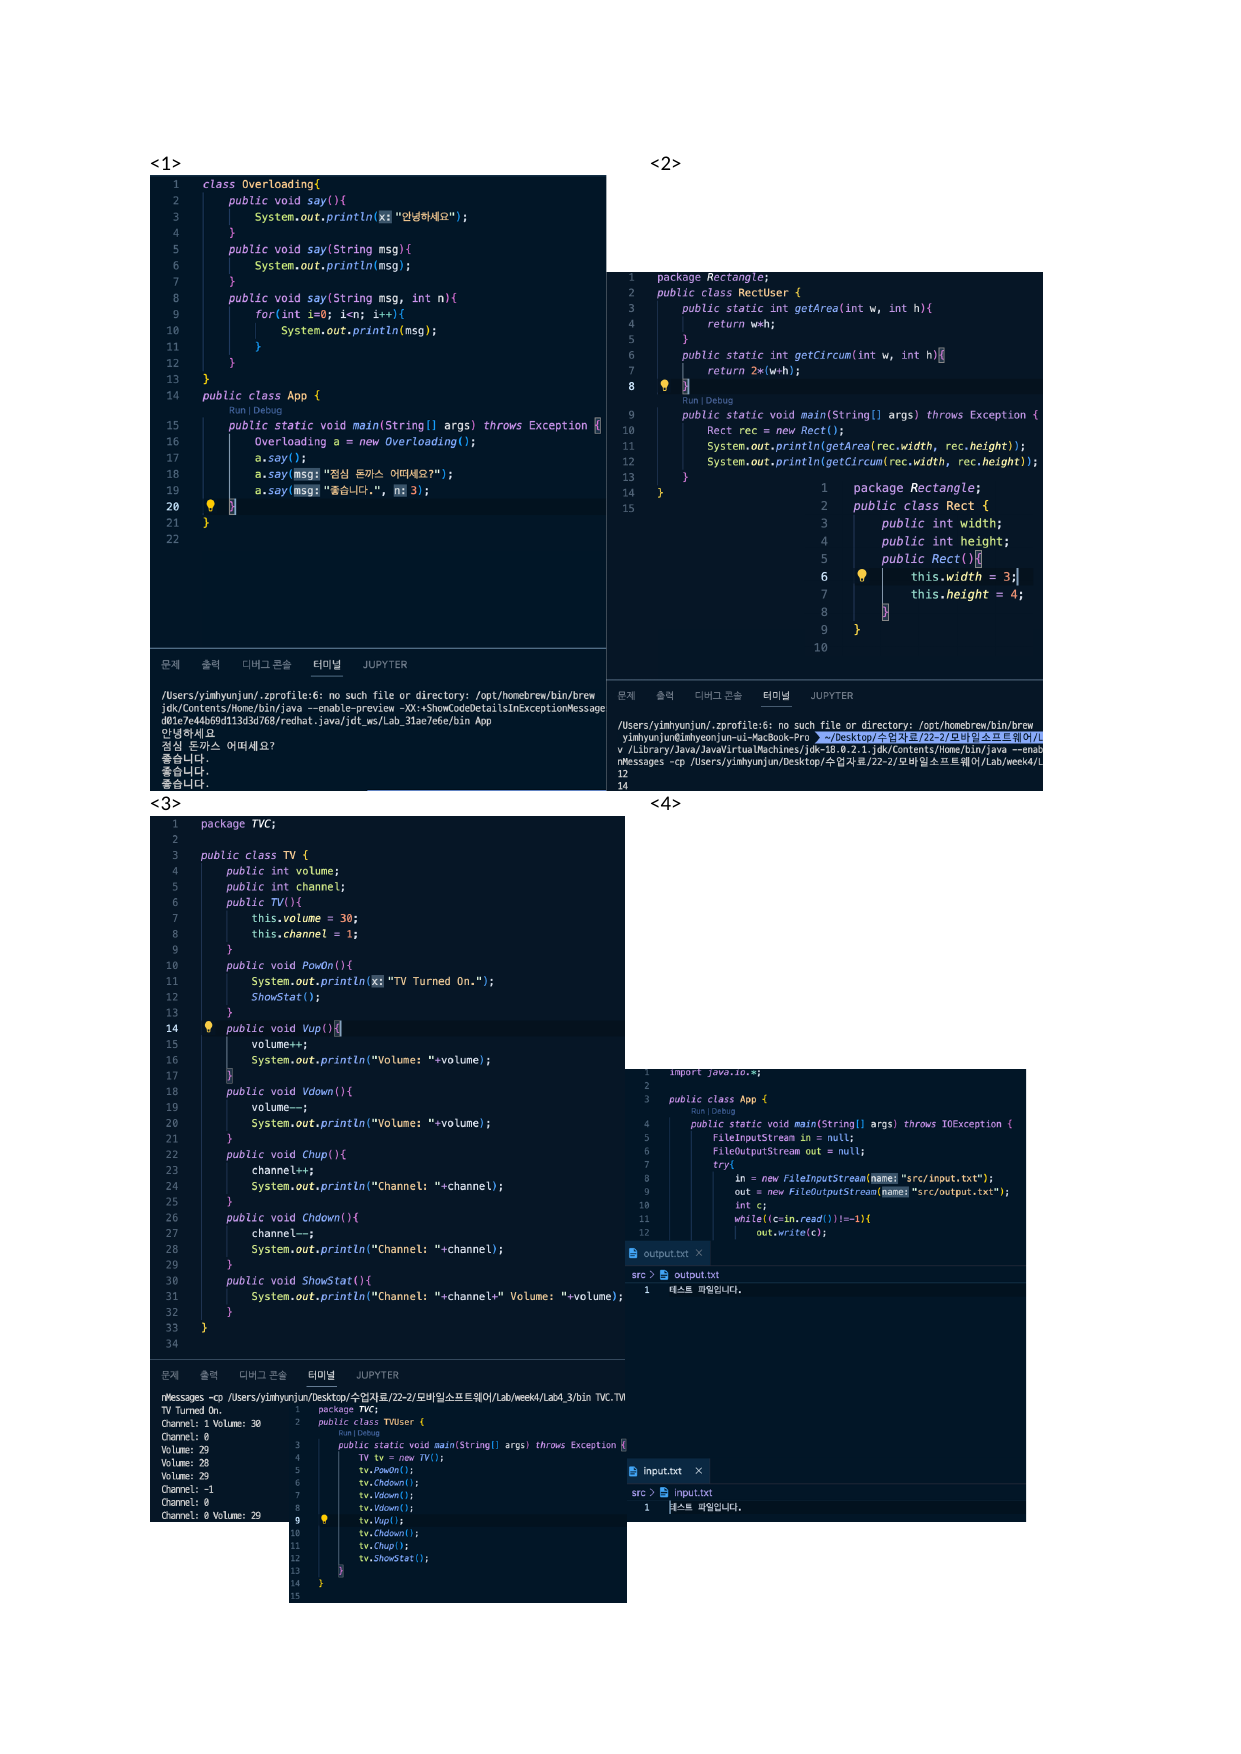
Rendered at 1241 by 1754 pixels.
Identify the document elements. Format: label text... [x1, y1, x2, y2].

picture [150, 175, 1043, 791]
text <1> <2> [150, 150, 1090, 175]
text <3> <4> [150, 791, 1090, 816]
picture [150, 816, 1027, 1603]
